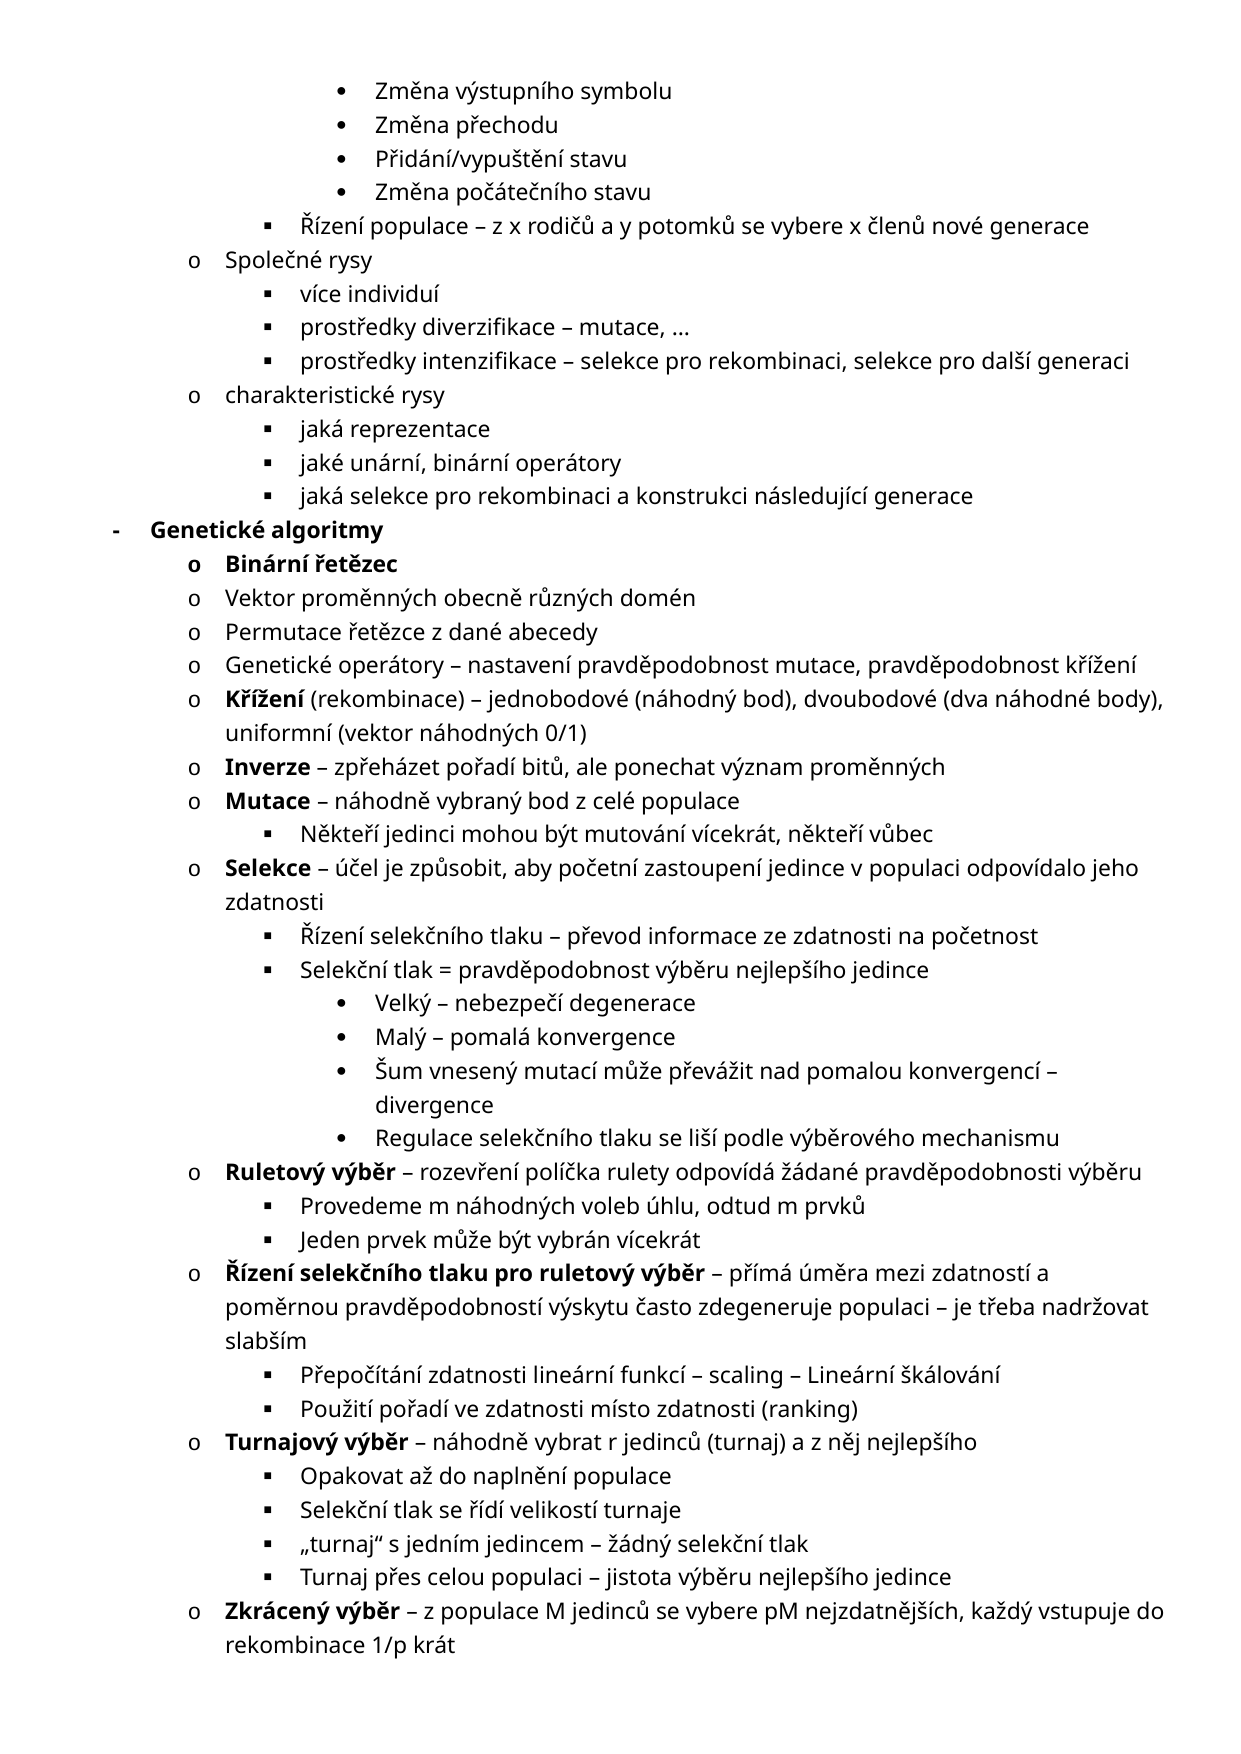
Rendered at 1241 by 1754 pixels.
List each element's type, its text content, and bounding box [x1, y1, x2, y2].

list Jeden prvek může být vybrán vícekrát [262, 1224, 1165, 1255]
list Křížení (rekombinace) – jednobodové (náhodný bod), dvoubodové (dva náhodné body), uniformní (vektor náhodných 0/1) [187, 683, 1165, 748]
list Binární řetězec [187, 548, 1165, 579]
list Zkrácený výběr – z populace M jedinců se vybere pM nejzdatnějších, každý vstupuje do rekombinace 1/p krát [187, 1595, 1165, 1660]
list Selekční tlak se řídí velikostí turnaje [262, 1494, 1165, 1525]
list Přidání/vypuštění stavu [337, 142, 1165, 174]
list Selekce – účel je způsobit, aby početní zastoupení jedince v populaci odpovídalo jeho zdatnosti [187, 852, 1165, 917]
list prostředky diverzifikace – mutace, … [262, 311, 1165, 343]
list Řízení selekčního tlaku pro ruletový výběr – přímá úměra mezi zdatností a poměrnou pravděpodobností výskytu často zdegeneruje populaci – je třeba nadržovat slabším [187, 1257, 1165, 1356]
list Genetické operátory – nastavení pravděpodobnost mutace, pravděpodobnost křížení [187, 649, 1165, 681]
list Turnajový výběr – náhodně vybrat r jedinců (turnaj) a z něj nejlepšího [187, 1426, 1165, 1458]
list Změna počátečního stavu [337, 176, 1165, 207]
list Selekční tlak = pravděpodobnost výběru nejlepšího jedince [262, 953, 1165, 985]
list Permutace řetězce z dané abecedy [187, 615, 1165, 647]
list charakteristické rysy [187, 379, 1165, 410]
list „turnaj“ s jedním jedincem – žádný selekční tlak [262, 1528, 1165, 1559]
list Použití pořadí ve zdatnosti místo zdatnosti (ranking) [262, 1392, 1165, 1424]
list Mutace – náhodně vybraný bod z celé populace [187, 784, 1165, 816]
list jaká reprezentace [262, 413, 1165, 444]
list Změna přechodu [337, 109, 1165, 140]
list Ruletový výběr – rozevření políčka rulety odpovídá žádané pravděpodobnosti výběru [187, 1156, 1165, 1187]
list jaké unární, binární operátory [262, 446, 1165, 478]
list Regulace selekčního tlaku se liší podle výběrového mechanismu [337, 1122, 1165, 1153]
list prostředky intenzifikace – selekce pro rekombinaci, selekce pro další generaci [262, 345, 1165, 376]
list jaká selekce pro rekombinaci a konstrukci následující generace [262, 480, 1165, 511]
list Společné rysy [187, 244, 1165, 275]
list Velký – nebezpečí degenerace [337, 987, 1165, 1018]
list Řízení populace – z x rodičů a y potomků se vybere x členů nové generace [262, 210, 1165, 241]
list Vektor proměnných obecně různých domén [187, 582, 1165, 613]
list Inverze – zpřeházet pořadí bitů, ale ponechat význam proměnných [187, 751, 1165, 782]
list Změna výstupního symbolu [337, 75, 1165, 106]
list Provedeme m náhodných voleb úhlu, odtud m prvků [262, 1190, 1165, 1221]
list Šum vnesený mutací může převážit nad pomalou konvergencí – divergence [337, 1055, 1165, 1120]
list více individuí [262, 278, 1165, 309]
list Malý – pomalá konvergence [337, 1021, 1165, 1052]
list Opakovat až do naplnění populace [262, 1460, 1165, 1491]
list Někteří jedinci mohou být mutování vícekrát, někteří vůbec [262, 818, 1165, 850]
list Přepočítání zdatnosti lineární funkcí – scaling – Lineární škálování [262, 1359, 1165, 1390]
list Genetické algoritmy [112, 514, 1165, 545]
list Řízení selekčního tlaku – převod informace ze zdatnosti na početnost [262, 920, 1165, 951]
list Turnaj přes celou populaci – jistota výběru nejlepšího jedince [262, 1561, 1165, 1593]
